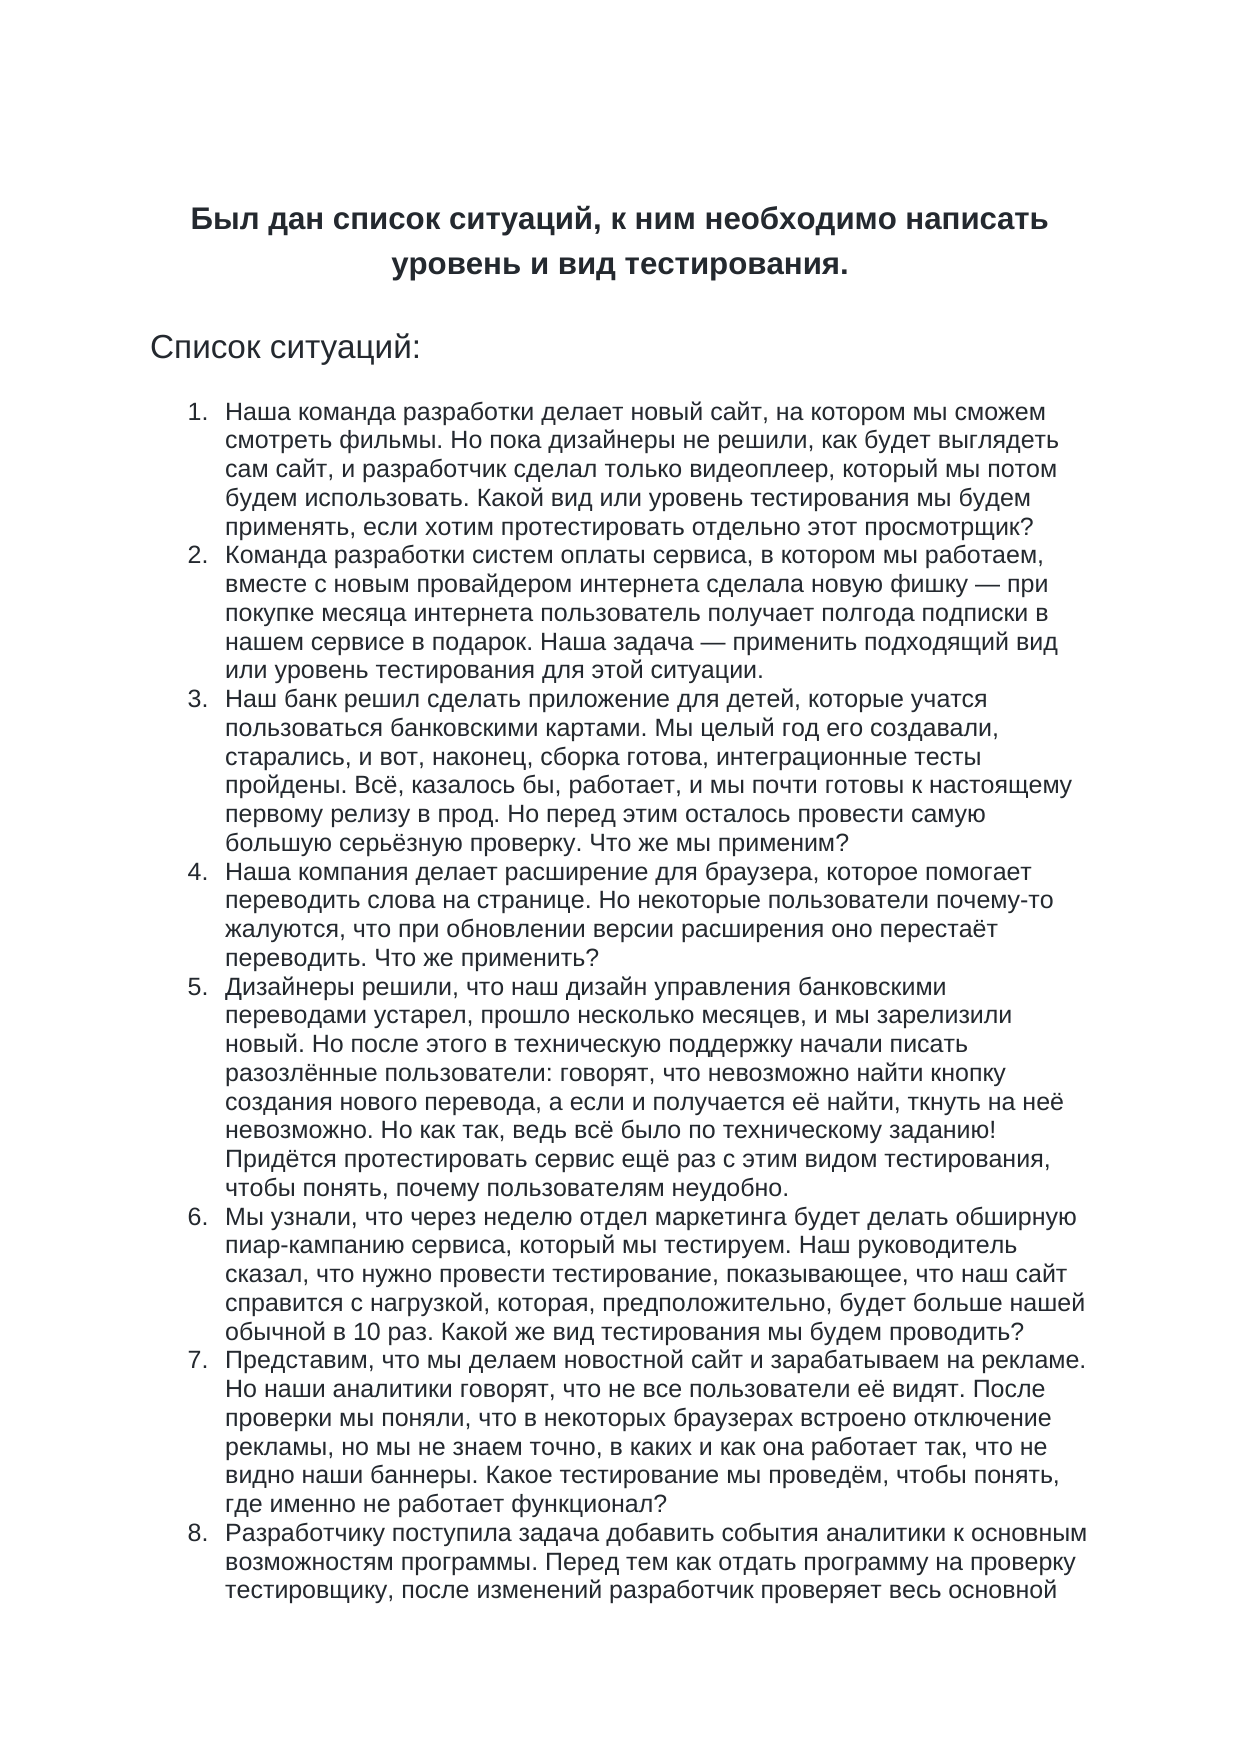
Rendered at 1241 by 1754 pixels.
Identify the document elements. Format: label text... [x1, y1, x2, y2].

subtitle Список ситуаций: [150, 327, 1090, 366]
list Дизайнеры решили, что наш дизайн управления банковскими переводами устарел, прошло несколько месяцев, и мы зарелизили новый. Но после этого в техническую поддержку начали писать разозлённые пользователи: говорят, что невозможно найти кнопку создания нового перевода, а если и получается её найти, ткнуть на неё невозможно. Но как так, ведь всё было по техническому заданию! Придётся протестировать сервис ещё раз с этим видом тестирования, чтобы понять, почему пользователям неудобно. [187, 971, 1090, 1201]
subtitle Был дан список ситуаций, к ним необходимо написать уровень и вид тестирования. [150, 200, 1090, 281]
list Наш банк решил сделать приложение для детей, которые учатся пользоваться банковскими картами. Мы целый год его создавали, старались, и вот, наконец, сборка готова, интеграционные тесты пройдены. Всё, казалось бы, работает, и мы почти готовы к настоящему первому релизу в прод. Но перед этим осталось провести самую большую серьёзную проверку. Что же мы применим? [187, 684, 1090, 856]
list Наша команда разработки делает новый сайт, на котором мы сможем смотреть фильмы. Но пока дизайнеры не решили, как будет выглядеть сам сайт, и разработчик сделал только видеоплеер, который мы потом будем использовать. Какой вид или уровень тестирования мы будем применять, если хотим протестировать отдельно этот просмотрщик? [187, 396, 1090, 540]
list Представим, что мы делаем новостной сайт и зарабатываем на рекламе. Но наши аналитики говорят, что не все пользователи её видят. После проверки мы поняли, что в некоторых браузерах встроено отключение рекламы, но мы не знаем точно, в каких и как она работает так, что не видно наши баннеры. Какое тестирование мы проведём, чтобы понять, где именно не работает функционал? [187, 1345, 1090, 1518]
list Мы узнали, что через неделю отдел маркетинга будет делать обширную пиар-кампанию сервиса, который мы тестируем. Наш руководитель сказал, что нужно провести тестирование, показывающее, что наш сайт справится с нагрузкой, которая, предположительно, будет больше нашей обычной в 10 раз. Какой же вид тестирования мы будем проводить? [187, 1201, 1090, 1345]
list Наша компания делает расширение для браузера, которое помогает переводить слова на странице. Но некоторые пользователи почему-то жалуются, что при обновлении версии расширения оно перестаёт переводить. Что же применить? [187, 856, 1090, 971]
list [187, 1518, 1090, 1604]
list Команда разработки систем оплаты сервиса, в котором мы работаем, вместе с новым провайдером интернета сделала новую фишку — при покупке месяца интернета пользователь получает полгода подписки в нашем сервисе в подарок. Наша задача — применить подходящий вид или уровень тестирования для этой ситуации. [187, 540, 1090, 684]
